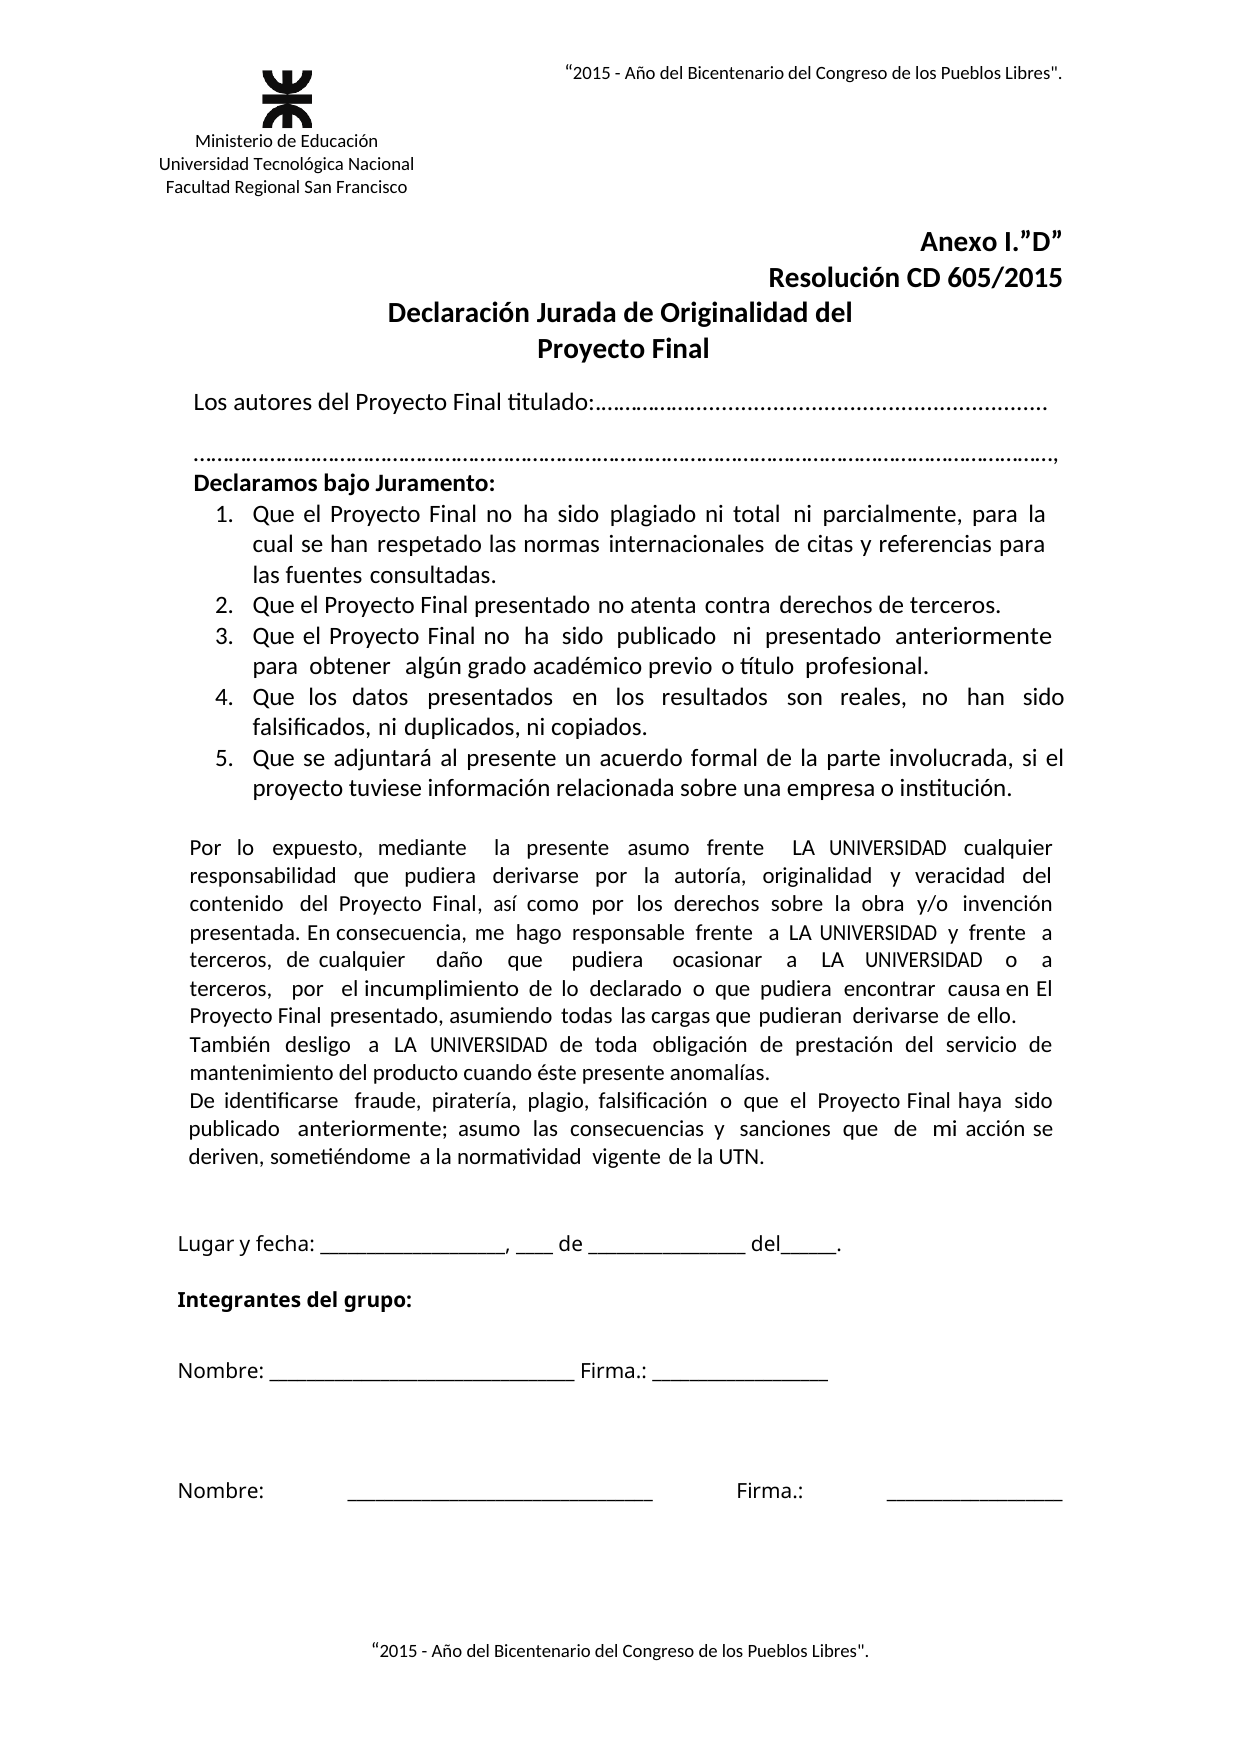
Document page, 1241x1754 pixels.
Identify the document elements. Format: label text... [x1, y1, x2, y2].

text También desligo a LA UNIVERSIDAD de toda obligación de prestación del servicio de mantenimiento del producto cuando éste presente anomalías. [189, 1030, 1053, 1086]
text Integrantes del grupo: [177, 1286, 1063, 1314]
text De identificarse fraude, piratería, plagio, falsificación o que el Proyecto Final haya sido publicado anteriormente; asumo las consecuencias y sanciones que de mi acción se deriven, sometiéndome a la normatividad vigente de la UTN. [188, 1086, 1053, 1170]
text Declaración Jurada de Originalidad del [177, 294, 1063, 330]
list Que el Proyecto Final no ha sido publicado ni presentado anteriormente para obtener algún grado académico previo o título profesional. [215, 620, 1052, 681]
text Resolución CD 605/2015 [177, 259, 1063, 294]
text Por lo expuesto, mediante la presente asumo frente LA UNIVERSIDAD cualquier responsabilidad que pudiera derivarse por la autoría, originalidad y veracidad del contenido del Proyecto Final, así como por los derechos sobre la obra y/o invención presentada. En consecuencia, me hago responsable frente a LA UNIVERSIDAD y frente a terceros, de cualquier daño que pudiera ocasionar a LA UNIVERSIDAD o a terceros, por el incumplimiento de lo declarado o que pudiera encontrar causa en El Proyecto Final presentado, asumiendo todas las cargas que pudieran derivarse de ello. [189, 833, 1053, 1030]
text …………………………………………………………………………………………………………………………………, Declaramos bajo Juramento: [193, 437, 1065, 498]
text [177, 1476, 1063, 1540]
list Que se adjuntará al presente un acuerdo formal de la parte involucrada, si el proyecto tuviese información relacionada sobre una empresa o institución. [215, 742, 1065, 803]
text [177, 1314, 1063, 1385]
list Que el Proyecto Final presentado no atenta contra derechos de terceros. [215, 589, 1065, 620]
list Que los datos presentados en los resultados son reales, no han sido falsificados, ni duplicados, ni copiados. [215, 681, 1065, 742]
list Que el Proyecto Final no ha sido plagiado ni total ni parcialmente, para la cual se han respetado las normas internacionales de citas y referencias para las fuentes consultadas. [215, 498, 1046, 589]
text Anexo I.”D” [177, 223, 1063, 259]
text Lugar y fecha: ____________________, ____ de _________________ del______. [177, 1229, 1063, 1257]
text Los autores del Proyecto Final titulado:.……………........................................................ [193, 386, 1065, 416]
text Proyecto Final [177, 330, 1063, 366]
